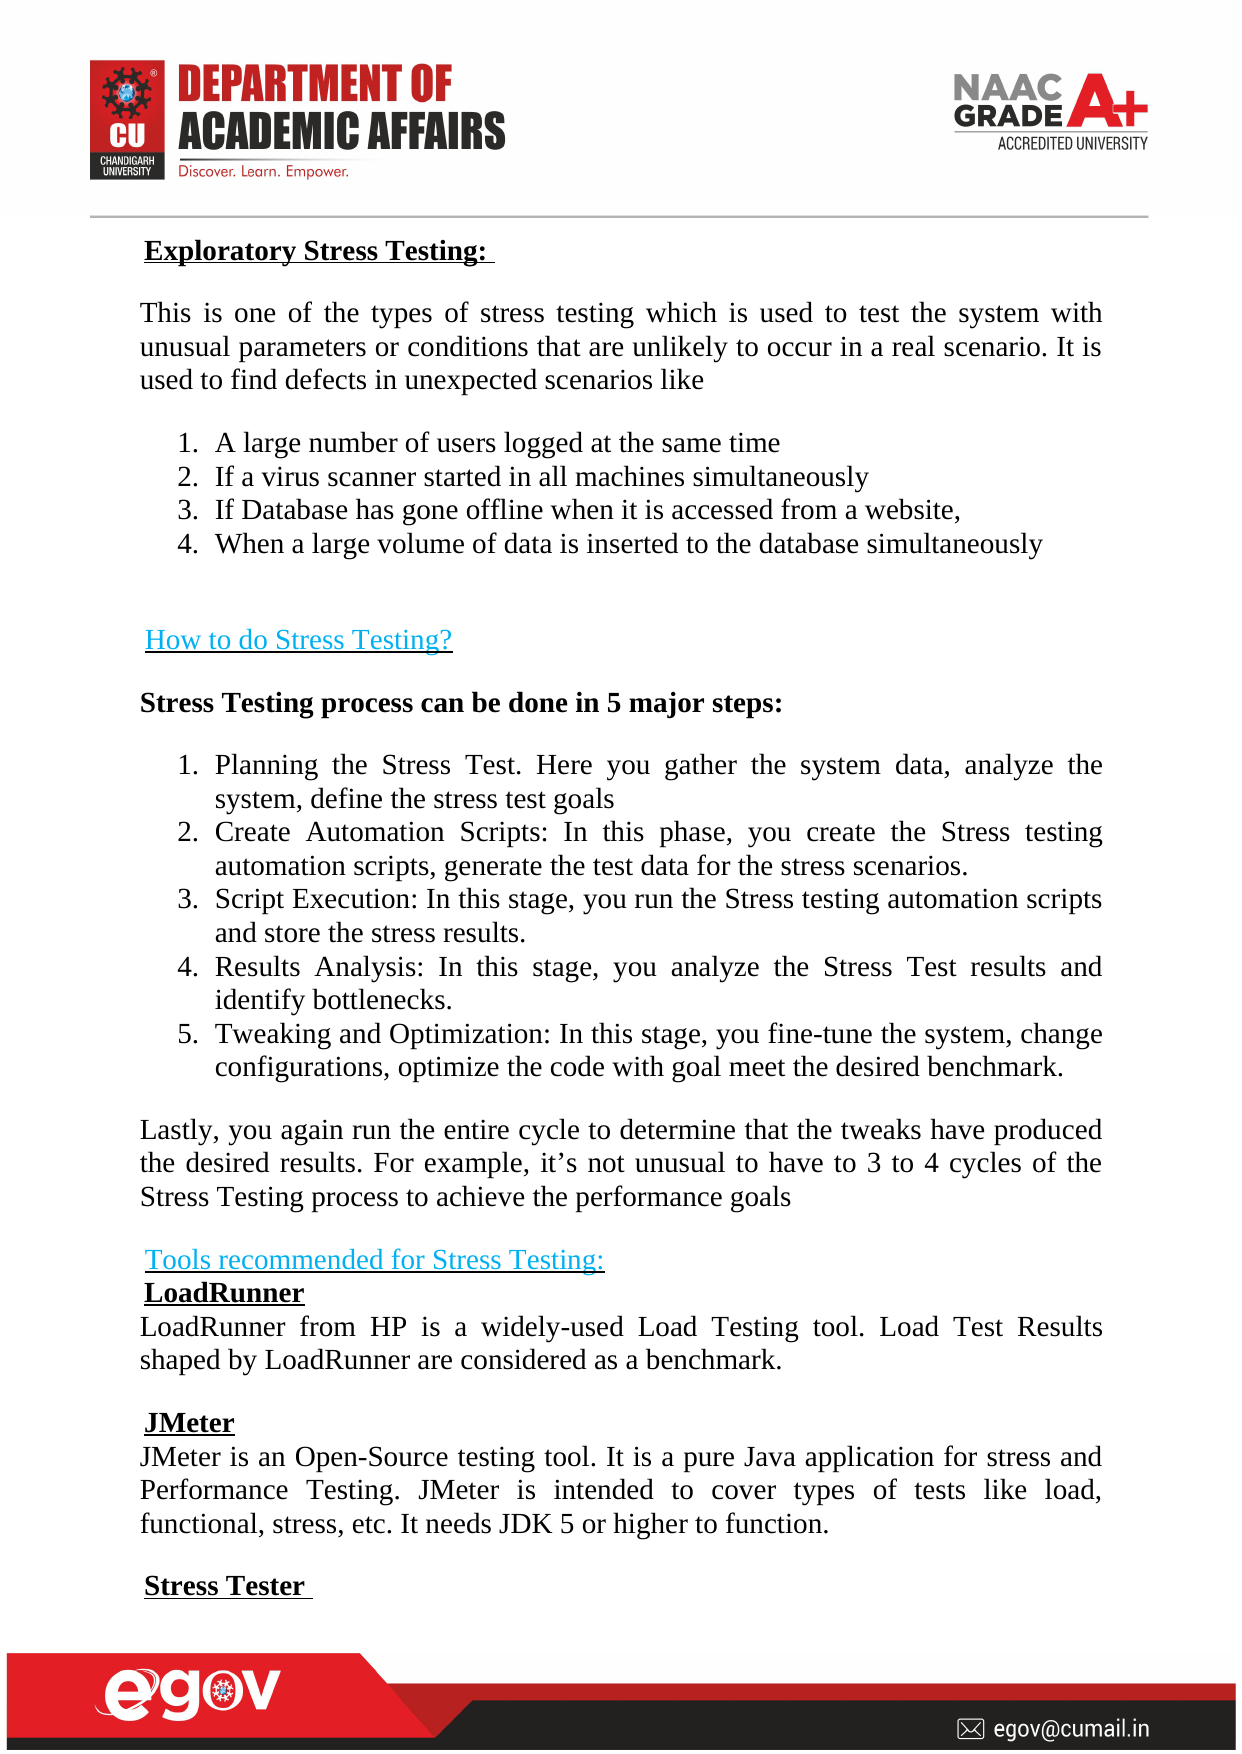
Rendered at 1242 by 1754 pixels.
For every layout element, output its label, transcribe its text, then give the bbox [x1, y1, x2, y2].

list If Database has gone offline when it is accessed from a website, [177, 492, 1104, 526]
text JMeter is an Open-Source testing tool. It is a pure Java application for stress and Performance Testing. JMeter is intended to cover types of tests like load, functional, stress, etc. It needs JDK 5 or higher to function. [139, 1439, 1104, 1539]
list Planning the Stress Test. Here you gather the system data, analyze the system, define the stress test goals [177, 747, 1104, 814]
list When a large volume of data is inserted to the database simultaneously [177, 526, 1104, 559]
text Stress Testing process can be done in 5 major steps: [139, 685, 1104, 718]
subtitle Stress Tester [144, 1568, 1104, 1602]
list Tweaking and Optimization: In this stage, you fine-tune the system, change configurations, optimize the code with goal meet the desired benchmark. [177, 1016, 1104, 1083]
subtitle JMeter [144, 1405, 1104, 1439]
text LoadRunner from HP is a widely-used Load Testing tool. Load Test Results shaped by LoadRunner are considered as a benchmark. [139, 1309, 1104, 1376]
picture [6, 1653, 1236, 1750]
list A large number of users logged at the same time [177, 425, 1104, 459]
list If a virus scanner started in all machines simultaneously [177, 459, 1104, 492]
text Lastly, you again run the entire cycle to determine that the tweaks have produced the desired results. For example, it’s not unusual to have to 3 to 4 cycles of the Stress Testing process to achieve the performance goals [139, 1112, 1104, 1213]
picture [1, 0, 1237, 218]
subtitle Tools recommended for Stress Testing: [144, 1242, 1104, 1275]
subtitle LoadRunner [144, 1275, 1104, 1309]
list Script Execution: In this stage, you run the Stress testing automation scripts and store the stress results. [177, 882, 1104, 949]
subtitle How to do Stress Testing? [144, 622, 1104, 656]
text This is one of the types of stress testing which is used to test the system with unusual parameters or conditions that are unlikely to occur in a real scenario. It is used to find defects in unexpected scenarios like [139, 295, 1104, 396]
list Create Automation Scripts: In this phase, you create the Stress testing automation scripts, generate the test data for the stress scenarios. [177, 814, 1104, 882]
list Results Analysis: In this stage, you analyze the Stress Test results and identify bottlenecks. [177, 949, 1104, 1016]
subtitle Exploratory Stress Testing: [144, 233, 1104, 266]
